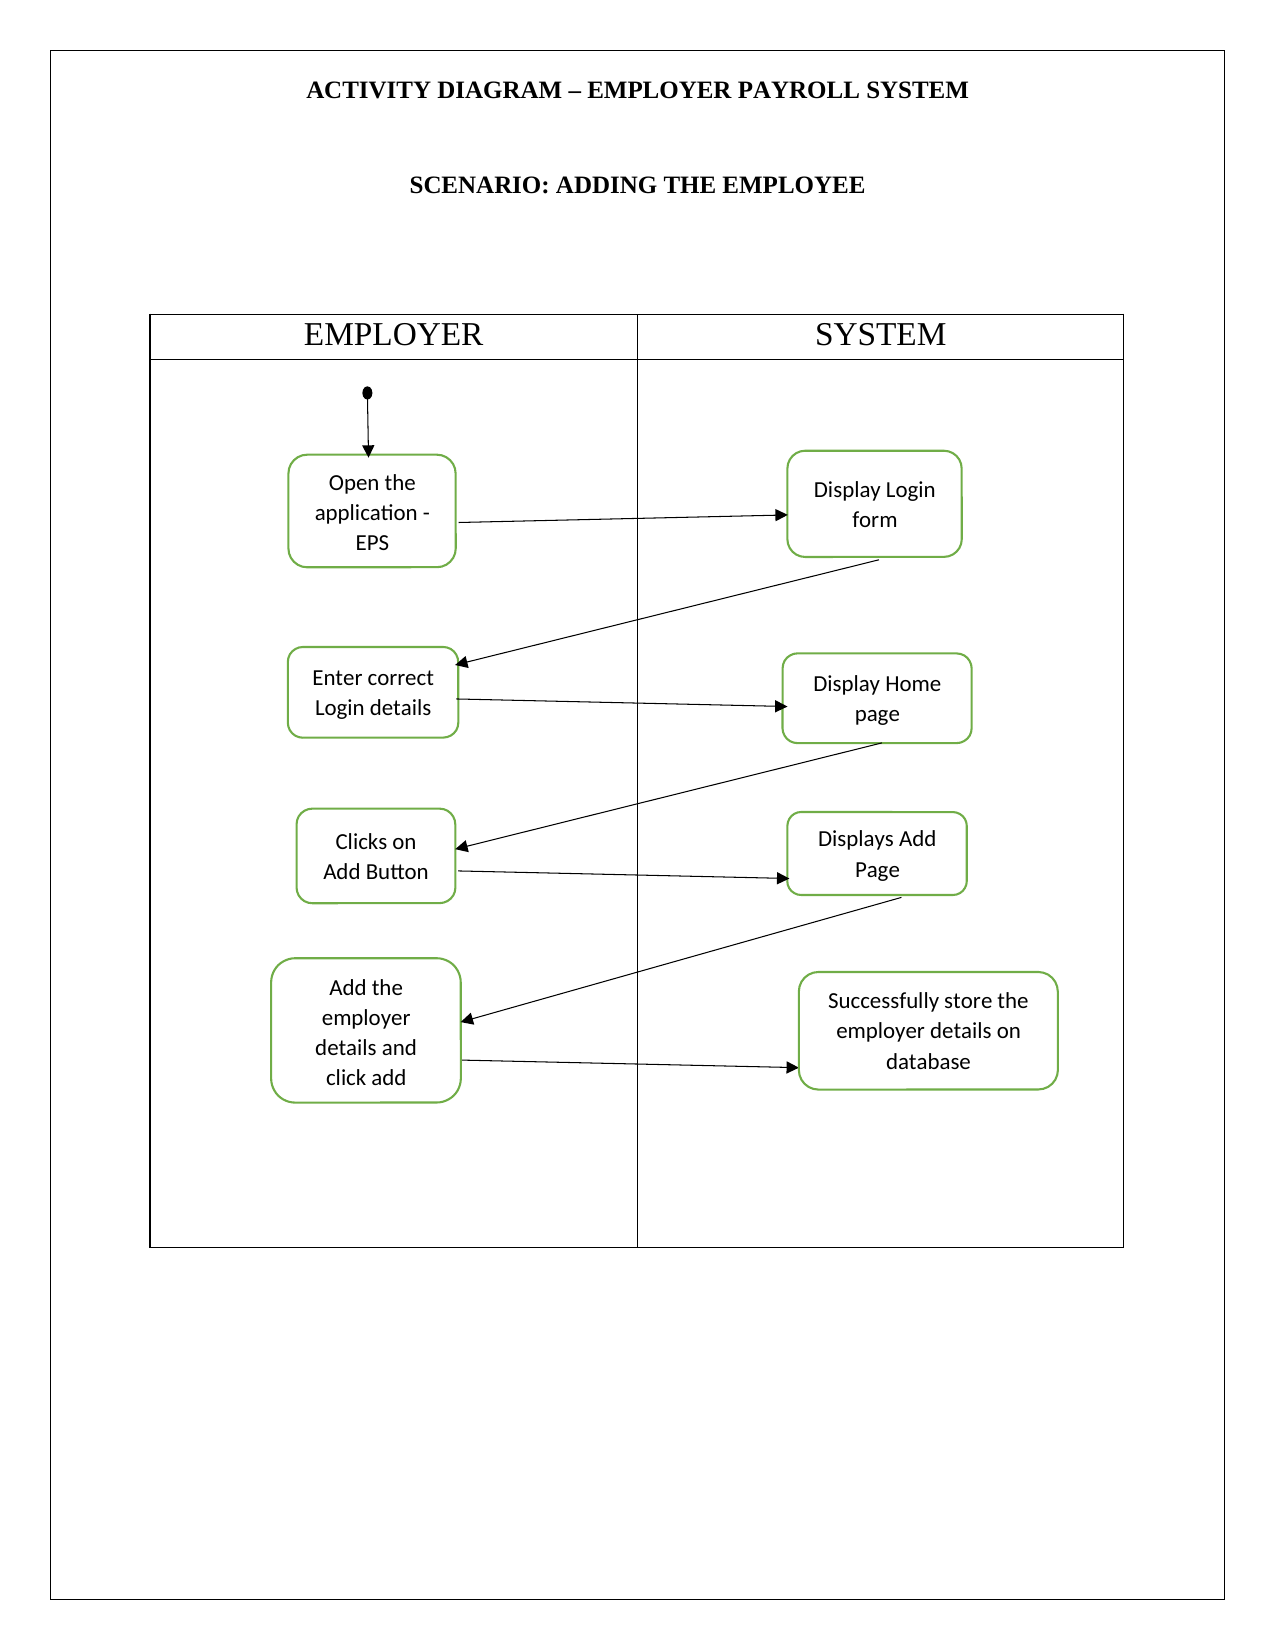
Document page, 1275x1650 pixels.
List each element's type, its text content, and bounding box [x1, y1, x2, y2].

text SCENARIO: ADDING THE EMPLOYEE [75, 170, 1200, 199]
text ACTIVITY DIAGRAM – EMPLOYER PAYROLL SYSTEM [75, 75, 1200, 104]
table_header EMPLOYER [151, 315, 637, 359]
table_header SYSTEM [638, 315, 1123, 359]
table_cell [638, 360, 1123, 1247]
table_cell [151, 360, 637, 1247]
